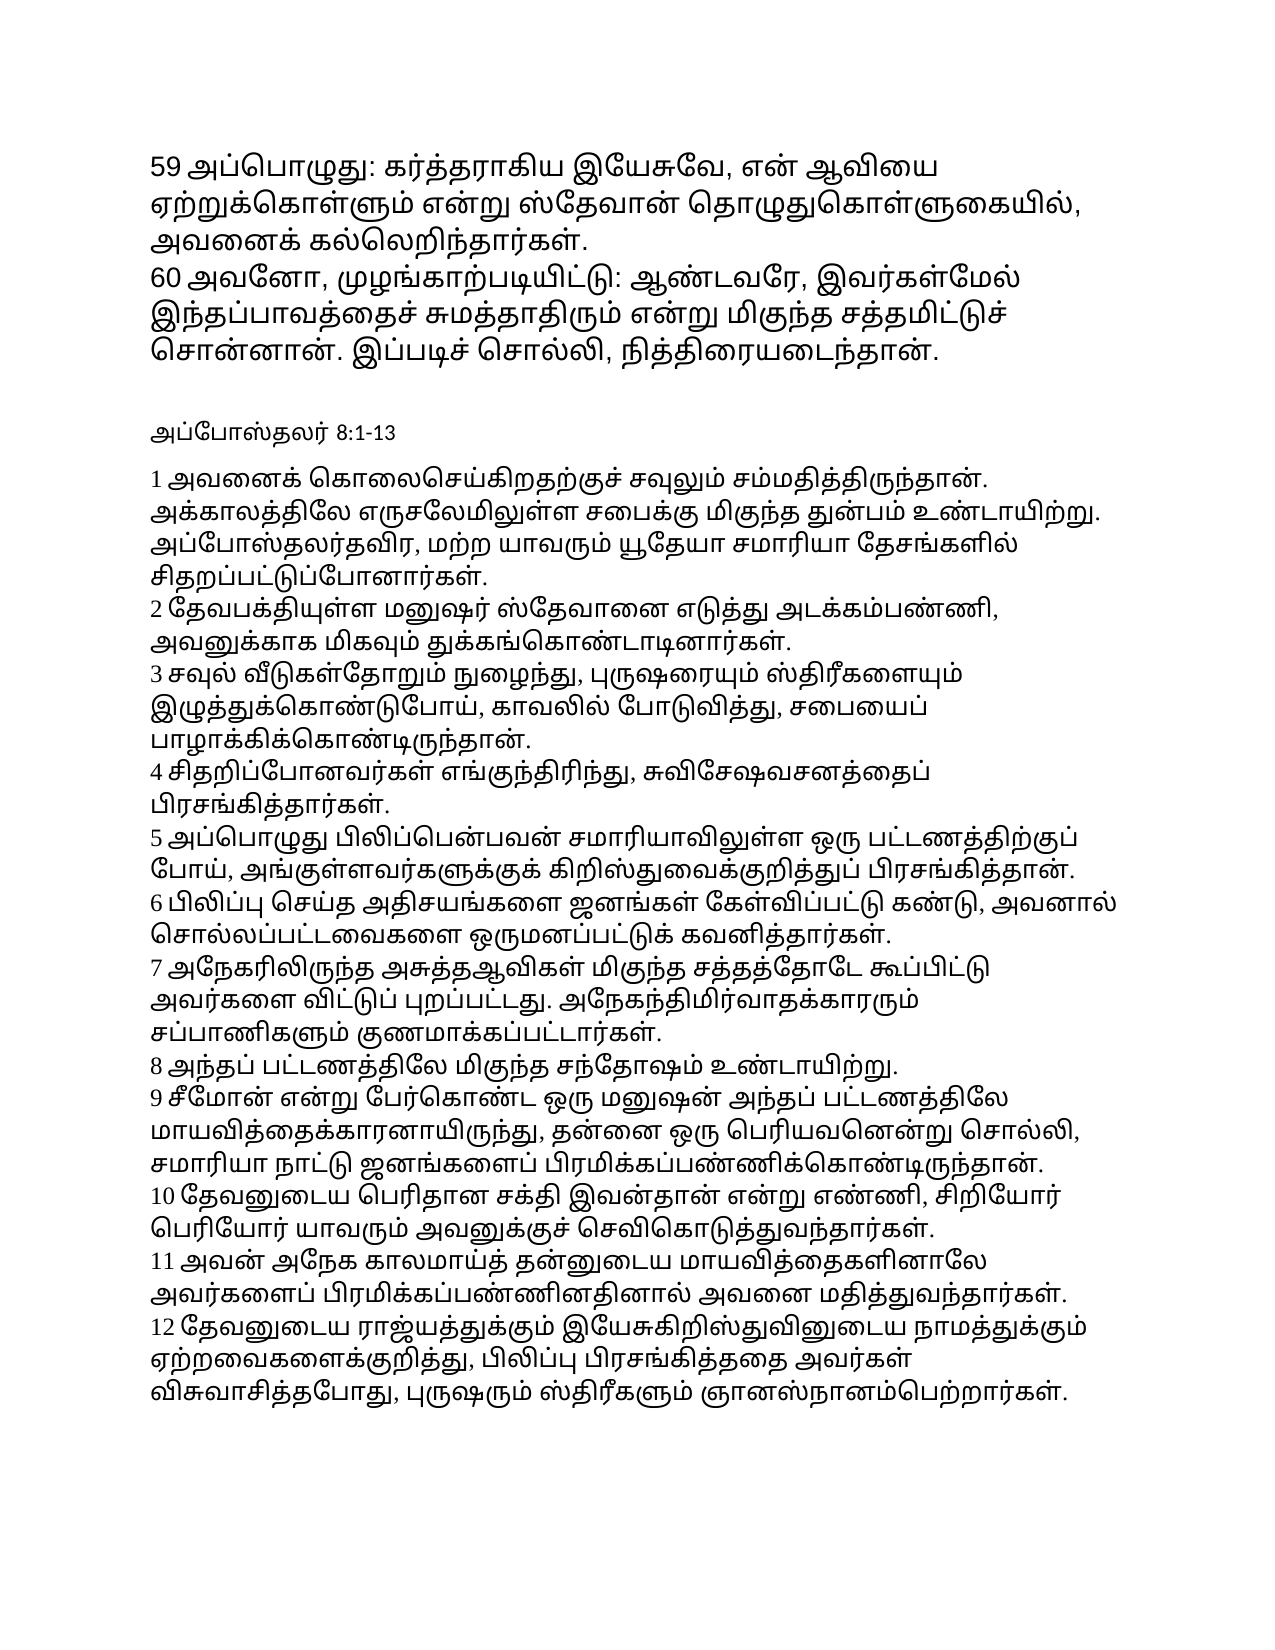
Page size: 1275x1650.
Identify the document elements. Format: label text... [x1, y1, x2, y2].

text 12தேவனுடைய ராஜ்யத்துக்கும் இயேசுகிறிஸ்துவினுடைய நாமத்துக்கும் ஏற்றவைகளைக்குறித்து, பிலிப்பு பிரசங்கித்ததை அவர்கள் விசுவாசித்தபோது, புருஷரும் ஸ்திரீகளும் ஞானஸ்நானம்பெற்றார்கள். [150, 1312, 1125, 1409]
text 5அப்பொழுது பிலிப்பென்பவன் சமாரியாவிலுள்ள ஒரு பட்டணத்திற்குப் போய், அங்குள்ளவர்களுக்குக் கிறிஸ்துவைக்குறித்துப் பிரசங்கித்தான். [150, 823, 1125, 888]
text அப்போஸ்தலர் 8:1-13 [150, 418, 1125, 446]
text 11அவன் அநேக காலமாய்த் தன்னுடைய மாயவித்தைகளினாலே அவர்களைப் பிரமிக்கப்பண்ணினதினால் அவனை மதித்துவந்தார்கள். [150, 1246, 1125, 1312]
text 4சிதறிப்போனவர்கள் எங்குந்திரிந்து, சுவிசேஷவசனத்தைப் பிரசங்கித்தார்கள். [150, 757, 1125, 823]
text 2தேவபக்தியுள்ள மனுஷர் ஸ்தேவானை எடுத்து அடக்கம்பண்ணி, அவனுக்காக மிகவும் துக்கங்கொண்டாடினார்கள். [150, 594, 1125, 659]
text 8அந்தப் பட்டணத்திலே மிகுந்த சந்தோஷம் உண்டாயிற்று. [150, 1051, 1125, 1083]
text 1அவனைக் கொலைசெய்கிறதற்குச் சவுலும் சம்மதித்திருந்தான். அக்காலத்திலே எருசலேமிலுள்ள சபைக்கு மிகுந்த துன்பம் உண்டாயிற்று. அப்போஸ்தலர்தவிர, மற்ற யாவரும் யூதேயா சமாரியா தேசங்களில் சிதறப்பட்டுப்போனார்கள். [150, 464, 1125, 594]
text 9சீமோன் என்று பேர்கொண்ட ஒரு மனுஷன் அந்தப் பட்டணத்திலே மாயவித்தைக்காரனாயிருந்து, தன்னை ஒரு பெரியவனென்று சொல்லி, சமாரியா நாட்டு ஜனங்களைப் பிரமிக்கப்பண்ணிக்கொண்டிருந்தான். [150, 1083, 1125, 1181]
text 3சவுல் வீடுகள்தோறும் நுழைந்து, புருஷரையும் ஸ்திரீகளையும் இழுத்துக்கொண்டுபோய், காவலில் போடுவித்து, சபையைப் பாழாக்கிக்கொண்டிருந்தான். [150, 659, 1125, 757]
text 60அவனோ, முழங்காற்படியிட்டு: ஆண்டவரே, இவர்கள்மேல் இந்தப்பாவத்தைச் சுமத்தாதிரும் என்று மிகுந்த சத்தமிட்டுச் சொன்னான். இப்படிச் சொல்லி, நித்திரையடைந்தான். [150, 261, 1125, 371]
text 10தேவனுடைய பெரிதான சக்தி இவன்தான் என்று எண்ணி, சிறியோர் பெரியோர் யாவரும் அவனுக்குச் செவிகொடுத்துவந்தார்கள். [150, 1181, 1125, 1246]
text 7அநேகரிலிருந்த அசுத்தஆவிகள் மிகுந்த சத்தத்தோடே கூப்பிட்டு அவர்களை விட்டுப் புறப்பட்டது. அநேகந்திமிர்வாதக்காரரும் சப்பாணிகளும் குணமாக்கப்பட்டார்கள். [150, 953, 1125, 1051]
text 6பிலிப்பு செய்த அதிசயங்களை ஜனங்கள் கேள்விப்பட்டு கண்டு, அவனால் சொல்லப்பட்டவைகளை ஒருமனப்பட்டுக் கவனித்தார்கள். [150, 888, 1125, 953]
text 59அப்பொழுது: கர்த்தராகிய இயேசுவே, என் ஆவியை ஏற்றுக்கொள்ளும் என்று ஸ்தேவான் தொழுதுகொள்ளுகையில், அவனைக் கல்லெறிந்தார்கள். [150, 150, 1125, 261]
